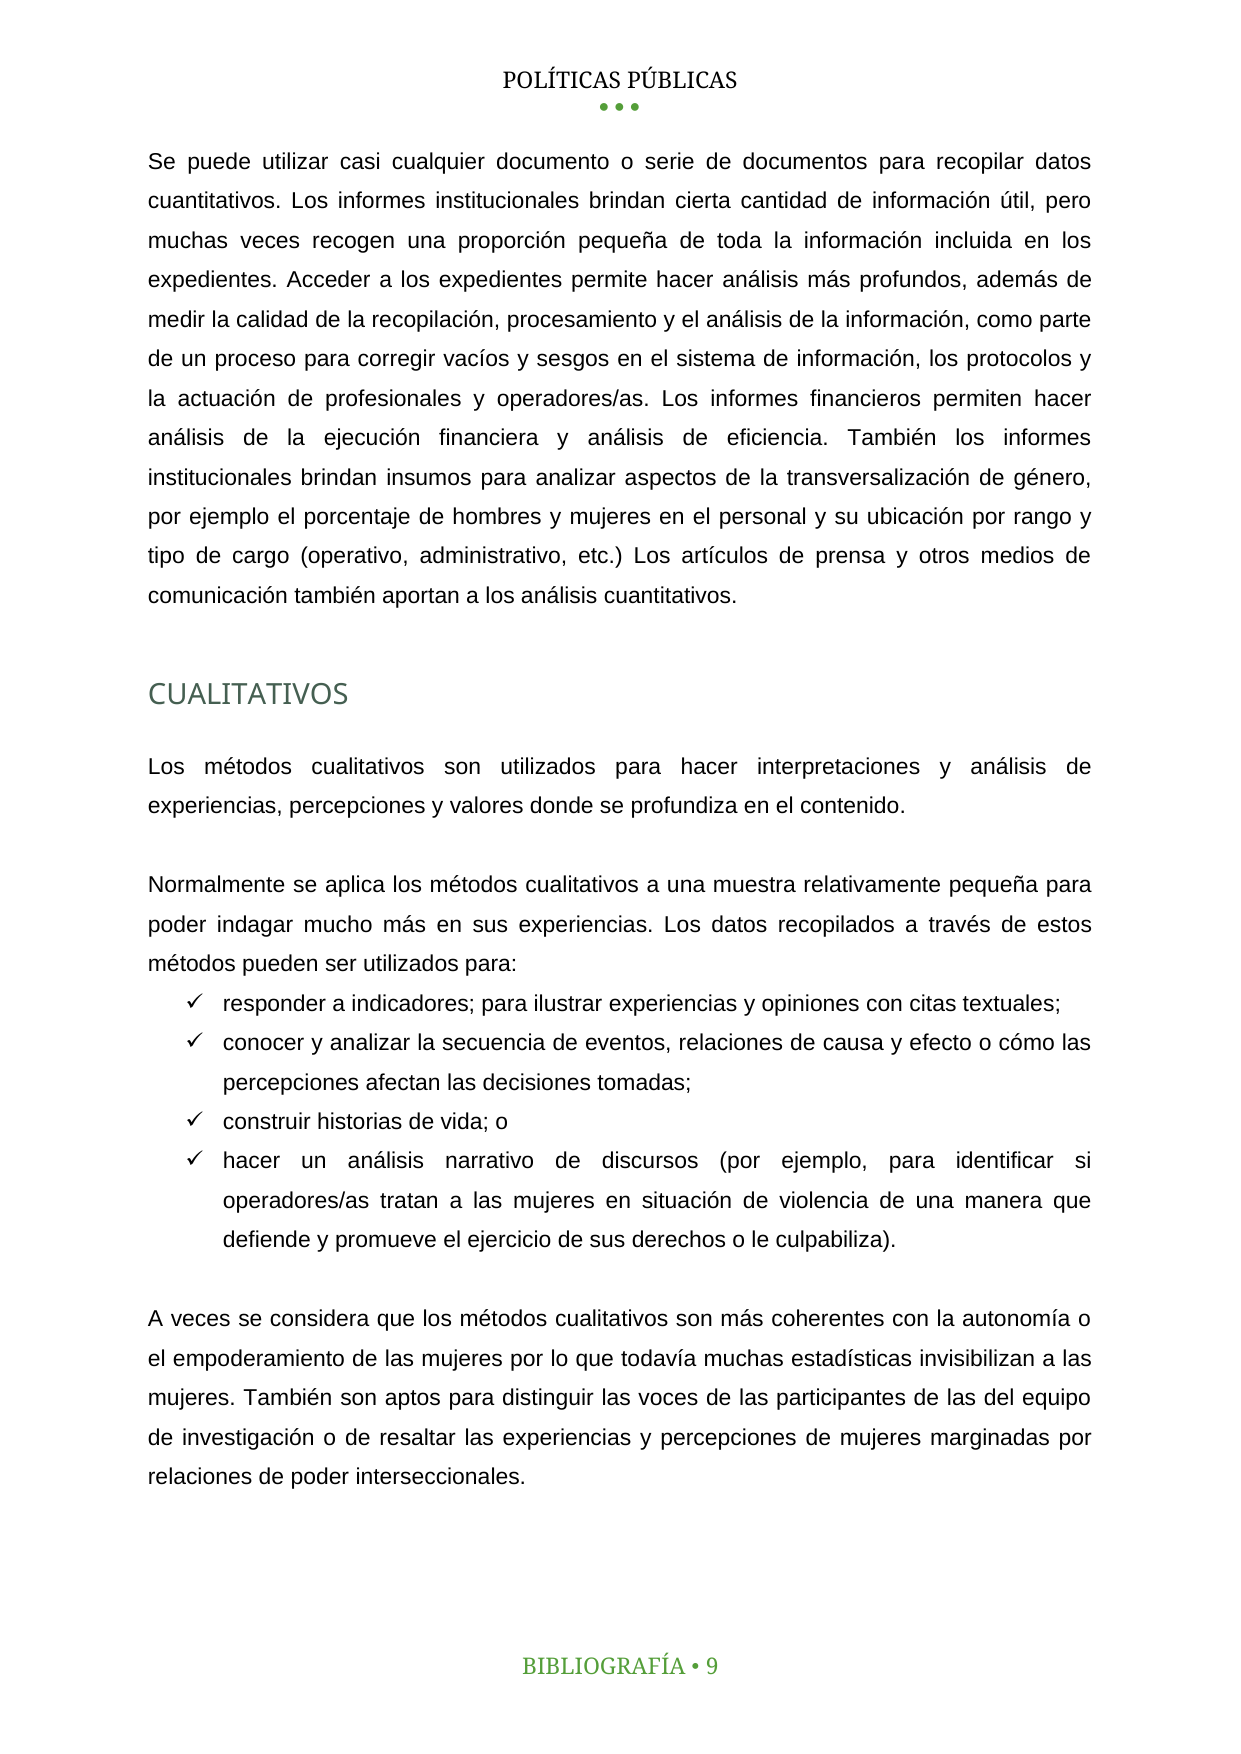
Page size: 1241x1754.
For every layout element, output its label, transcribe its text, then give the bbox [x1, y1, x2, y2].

list conocer y analizar la secuencia de eventos, relaciones de causa y efecto o cómo las percepciones afectan las decisiones tomadas; [185, 1029, 1092, 1095]
subtitle CUALITATIVOS [148, 673, 1092, 713]
text Se puede utilizar casi cualquier documento o serie de documentos para recopilar datos cuantitativos. Los informes institucionales brindan cierta cantidad de información útil, pero muchas veces recogen una proporción pequeña de toda la información incluida en los expedientes. Acceder a los expedientes permite hacer análisis más profundos, además de medir la calidad de la recopilación, procesamiento y el análisis de la información, como parte de un proceso para corregir vacíos y sesgos en el sistema de información, los protocolos y la actuación de profesionales y operadores/as. Los informes financieros permiten hacer análisis de la ejecución financiera y análisis de eficiencia. También los informes institucionales brindan insumos para analizar aspectos de la transversalización de género, por ejemplo el porcentaje de hombres y mujeres en el personal y su ubicación por rango y tipo de cargo (operativo, administrativo, etc.) Los artículos de prensa y otros medios de comunicación también aportan a los análisis cuantitativos. [148, 148, 1092, 608]
text A veces se considera que los métodos cualitativos son más coherentes con la autonomía o el empoderamiento de las mujeres por lo que todavía muchas estadísticas invisibilizan a las mujeres. También son aptos para distinguir las voces de las participantes de las del equipo de investigación o de resaltar las experiencias y percepciones de mujeres marginadas por relaciones de poder interseccionales. [148, 1305, 1092, 1489]
list hacer un análisis narrativo de discursos (por ejemplo, para identificar si operadores/as tratan a las mujeres en situación de violencia de una manera que defiende y promueve el ejercicio de sus derechos o le culpabiliza). [185, 1147, 1092, 1253]
list responder a indicadores; para ilustrar experiencias y opiniones con citas textuales; [185, 989, 1092, 1016]
list construir historias de vida; o [185, 1108, 1092, 1134]
text Los métodos cualitativos son utilizados para hacer interpretaciones y análisis de experiencias, percepciones y valores donde se profundiza en el contenido. [148, 753, 1092, 818]
text Normalmente se aplica los métodos cualitativos a una muestra relativamente pequeña para poder indagar mucho más en sus experiencias. Los datos recopilados a través de estos métodos pueden ser utilizados para: [148, 871, 1092, 976]
